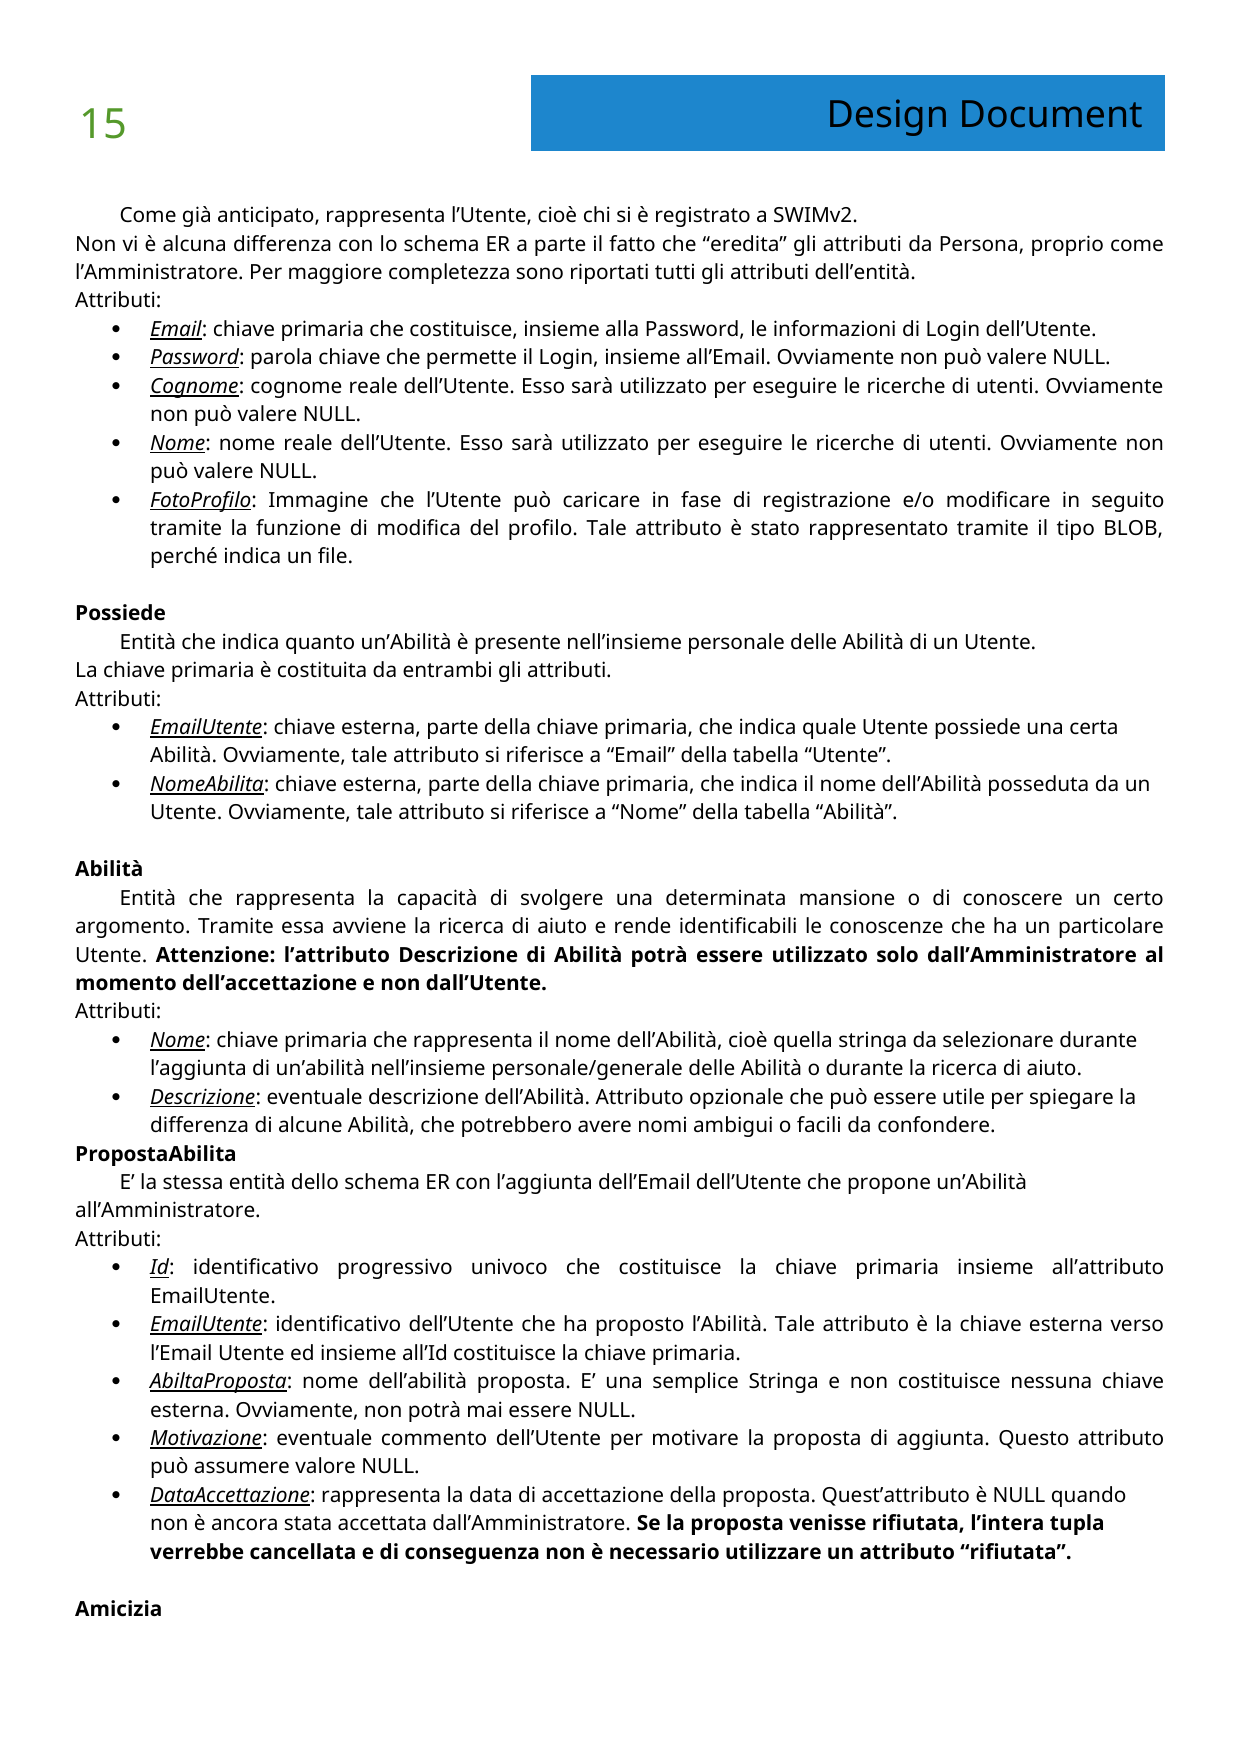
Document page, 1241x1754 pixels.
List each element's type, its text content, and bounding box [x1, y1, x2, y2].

list EmailUtente: chiave esterna, parte della chiave primaria, che indica quale Utente possiede una certa Abilità. Ovviamente, tale attributo si riferisce a “Email” della tabella “Utente”. [112, 712, 1165, 769]
list Email: chiave primaria che costituisce, insieme alla Password, le informazioni di Login dell’Utente. [112, 314, 1165, 342]
list Password: parola chiave che permette il Login, insieme all’Email. Ovviamente non può valere NULL. [112, 342, 1165, 371]
text PropostaAbilita [75, 1139, 1165, 1167]
text Amicizia [75, 1594, 1165, 1622]
text Entità che indica quanto un’Abilità è presente nell’insieme personale delle Abilità di un Utente. [75, 627, 1165, 655]
text E’ la stessa entità dello schema ER con l’aggiunta dell’Email dell’Utente che propone un’Abilità all’Amministratore. [75, 1167, 1165, 1224]
list Nome: chiave primaria che rappresenta il nome dell’Abilità, cioè quella stringa da selezionare durante l’aggiunta di un’abilità nell’insieme personale/generale delle Abilità o durante la ricerca di aiuto. [112, 1025, 1165, 1082]
text Attributi: [75, 684, 1165, 712]
list DataAccettazione: rappresenta la data di accettazione della proposta. Quest’attributo è NULL quando non è ancora stata accettata dall’Amministratore. Se la proposta venisse rifiutata, l’intera tupla verrebbe cancellata e di conseguenza non è necessario utilizzare un attributo “rifiutata”. [112, 1480, 1165, 1565]
list AbiltaProposta: nome dell’abilità proposta. E’ una semplice Stringa e non costituisce nessuna chiave esterna. Ovviamente, non potrà mai essere NULL. [112, 1366, 1165, 1423]
list Cognome: cognome reale dell’Utente. Esso sarà utilizzato per eseguire le ricerche di utenti. Ovviamente non può valere NULL. [112, 371, 1165, 428]
list EmailUtente: identificativo dell’Utente che ha proposto l’Abilità. Tale attributo è la chiave esterna verso l’Email Utente ed insieme all’Id costituisce la chiave primaria. [112, 1309, 1165, 1366]
list FotoProfilo: Immagine che l’Utente può caricare in fase di registrazione e/o modificare in seguito tramite la funzione di modifica del profilo. Tale attributo è stato rappresentato tramite il tipo BLOB, perché indica un file. [112, 485, 1165, 570]
list Id: identificativo progressivo univoco che costituisce la chiave primaria insieme all’attributo EmailUtente. [112, 1252, 1165, 1309]
text Come già anticipato, rappresenta l’Utente, cioè chi si è registrato a SWIMv2. [75, 200, 1165, 229]
text Entità che rappresenta la capacità di svolgere una determinata mansione o di conoscere un certo argomento. Tramite essa avviene la ricerca di aiuto e rende identificabili le conoscenze che ha un particolare Utente. Attenzione: l’attributo Descrizione di Abilità potrà essere utilizzato solo dall’Amministratore al momento dell’accettazione e non dall’Utente. [75, 883, 1165, 997]
text Attributi: [75, 1224, 1165, 1252]
text Attributi: [75, 286, 1165, 314]
text Non vi è alcuna differenza con lo schema ER a parte il fatto che “eredita” gli attributi da Persona, proprio come l’Amministratore. Per maggiore completezza sono riportati tutti gli attributi dell’entità. [75, 229, 1165, 286]
list Motivazione: eventuale commento dell’Utente per motivare la proposta di aggiunta. Questo attributo può assumere valore NULL. [112, 1423, 1165, 1480]
list Nome: nome reale dell’Utente. Esso sarà utilizzato per eseguire le ricerche di utenti. Ovviamente non può valere NULL. [112, 428, 1165, 485]
text Possiede [75, 598, 1165, 627]
list Descrizione: eventuale descrizione dell’Abilità. Attributo opzionale che può essere utile per spiegare la differenza di alcune Abilità, che potrebbero avere nomi ambigui o facili da confondere. [112, 1082, 1165, 1139]
text Abilità [75, 854, 1165, 883]
text Attributi: [75, 997, 1165, 1025]
list NomeAbilita: chiave esterna, parte della chiave primaria, che indica il nome dell’Abilità posseduta da un Utente. Ovviamente, tale attributo si riferisce a “Nome” della tabella “Abilità”. [112, 769, 1165, 826]
text La chiave primaria è costituita da entrambi gli attributi. [75, 655, 1165, 684]
